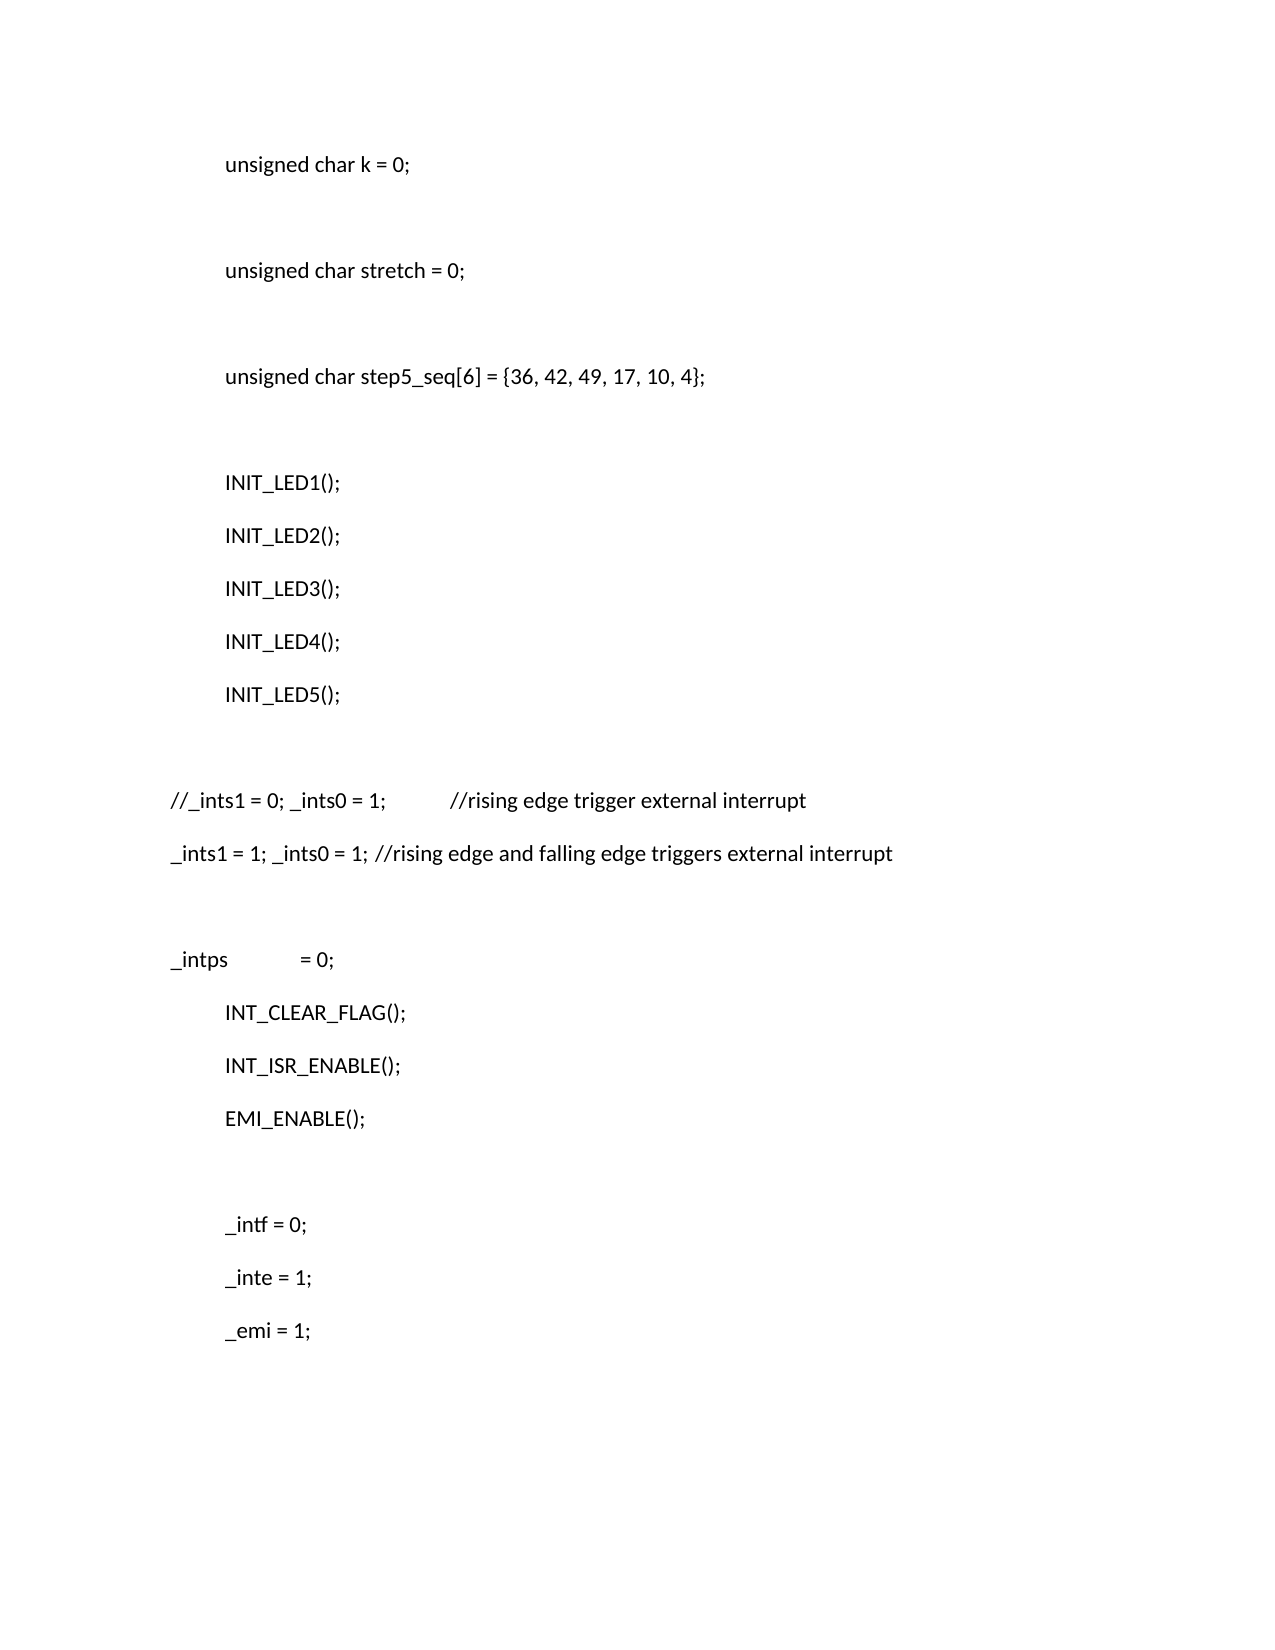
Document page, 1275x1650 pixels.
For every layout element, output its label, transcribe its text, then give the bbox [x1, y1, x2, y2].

text unsigned char stretch = 0; [150, 256, 1125, 284]
text _ints1 = 1; _ints0 = 1; //rising edge and falling edge triggers external interrupt [150, 839, 1125, 867]
text INIT_LED5(); [150, 680, 1125, 708]
text INIT_LED1(); [150, 468, 1125, 496]
text INIT_LED2(); [150, 521, 1125, 549]
text _emi = 1; [150, 1316, 1125, 1344]
text INT_ISR_ENABLE(); [150, 1051, 1125, 1079]
text _intf = 0; [150, 1210, 1125, 1238]
text _intps = 0; [150, 945, 1125, 973]
text unsigned char k = 0; [150, 150, 1125, 178]
text INIT_LED3(); [150, 574, 1125, 602]
text INIT_LED4(); [150, 627, 1125, 655]
text _inte = 1; [150, 1263, 1125, 1291]
text INT_CLEAR_FLAG(); [150, 998, 1125, 1026]
text //_ints1 = 0; _ints0 = 1; //rising edge trigger external interrupt [150, 786, 1125, 814]
text unsigned char step5_seq[6] = {36, 42, 49, 17, 10, 4}; [150, 362, 1125, 390]
text EMI_ENABLE(); [150, 1104, 1125, 1132]
